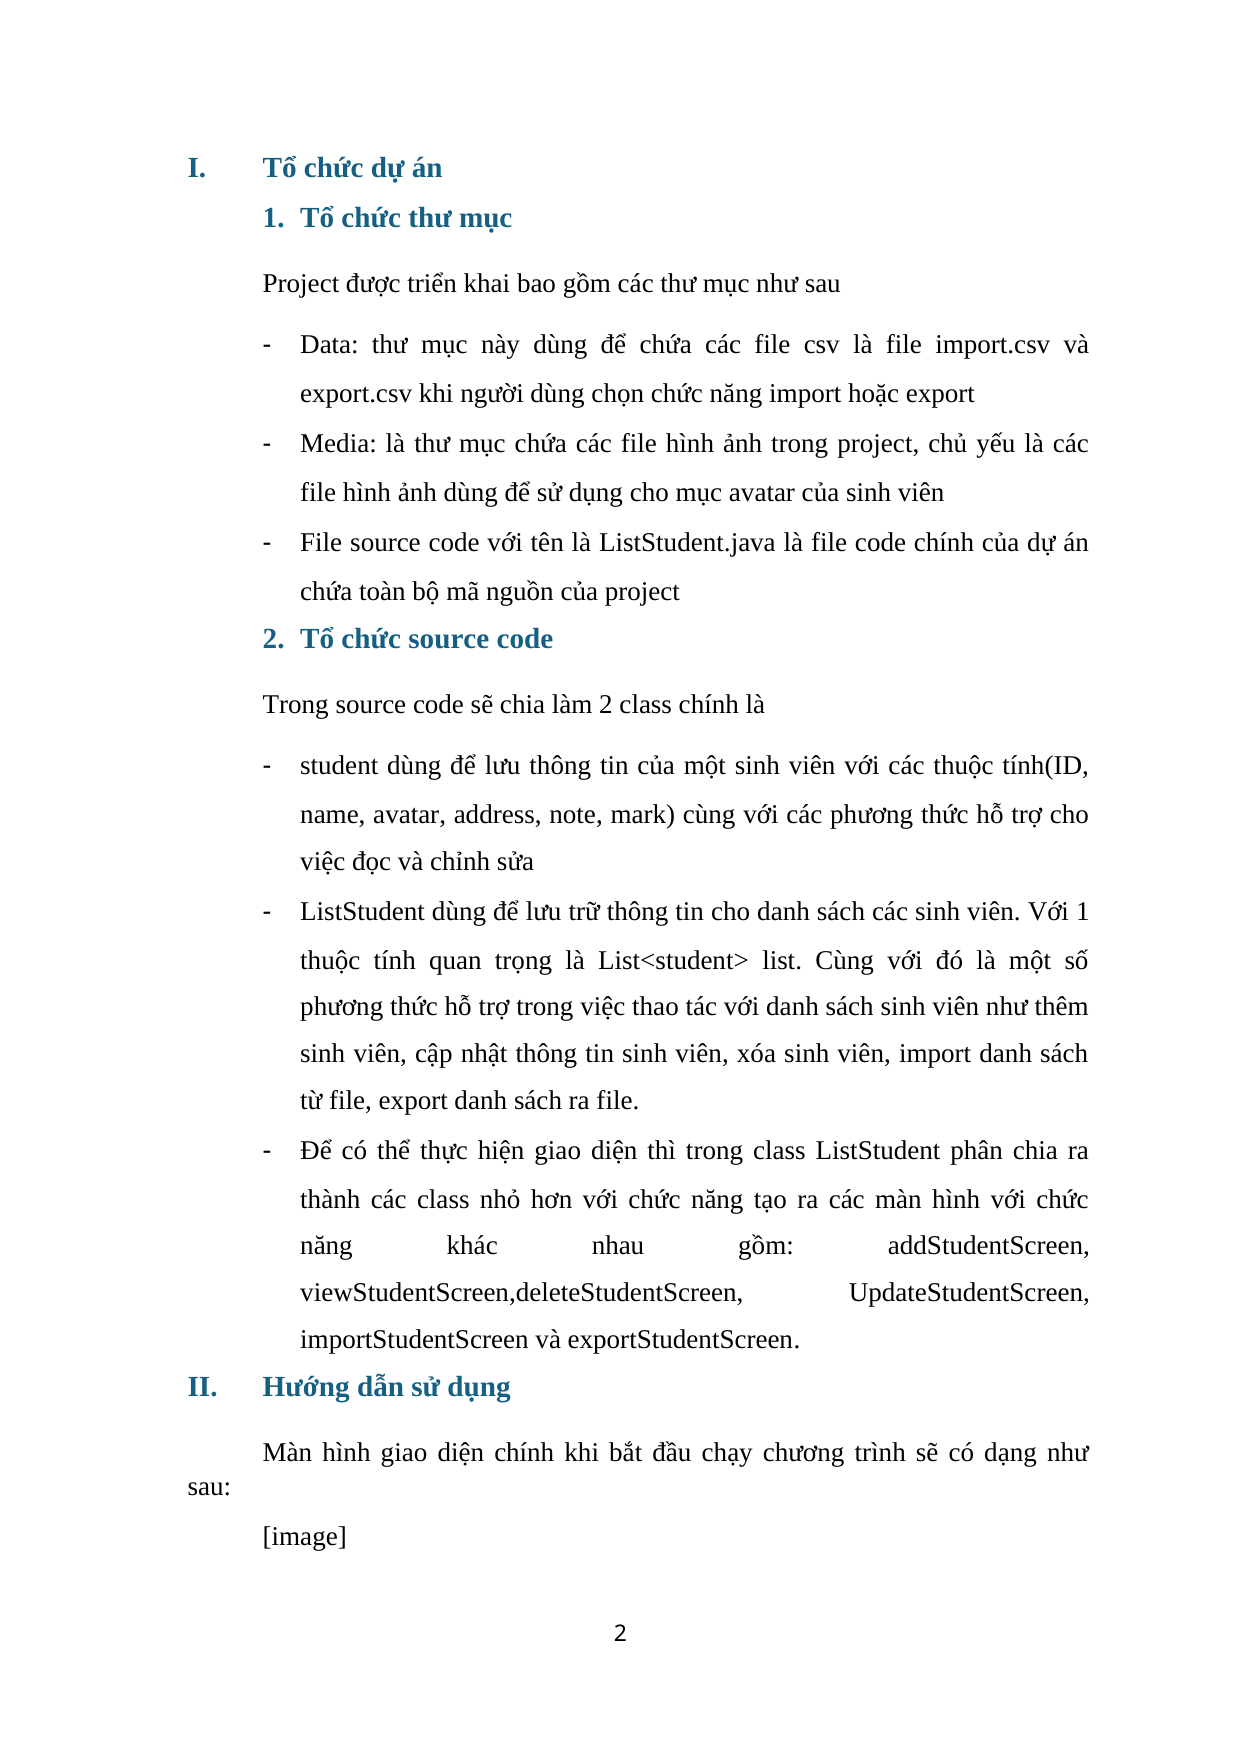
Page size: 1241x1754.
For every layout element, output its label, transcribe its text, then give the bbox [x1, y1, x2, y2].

list Tổ chức thư mục [262, 200, 1090, 234]
text Project được triển khai bao gồm các thư mục như sau [262, 267, 1090, 298]
text Màn hình giao diện chính khi bắt đầu chạy chương trình sẽ có dạng như sau: [187, 1436, 1090, 1501]
list File source code với tên là ListStudent.java là file code chính của dự án chứa toàn bộ mã nguồn của project [262, 522, 1090, 606]
list Data: thư mục này dùng để chứa các file csv là file import.csv và export.csv khi người dùng chọn chức năng import hoặc export [262, 324, 1090, 408]
list student dùng để lưu thông tin của một sinh viên với các thuộc tính(ID, name, avatar, address, note, mark) cùng với các phương thức hỗ trợ cho việc đọc và chỉnh sửa [262, 746, 1090, 876]
list ListStudent dùng để lưu trữ thông tin cho danh sách các sinh viên. Với 1 thuộc tính quan trọng là List<student> list. Cùng với đó là một số phương thức hỗ trợ trong việc thao tác với danh sách sinh viên như thêm sinh viên, cập nhật thông tin sinh viên, xóa sinh viên, import danh sách từ file, export danh sách ra file. [262, 891, 1090, 1115]
list Tổ chức source code [262, 622, 1090, 655]
list Tổ chức dự án [187, 150, 1090, 183]
list Hướng dẫn sử dụng [187, 1369, 1090, 1403]
text Trong source code sẽ chia làm 2 class chính là [262, 688, 1090, 720]
list Để có thể thực hiện giao diện thì trong class ListStudent phân chia ra thành các class nhỏ hơn với chức năng tạo ra các màn hình với chức năng khác nhau gồm: addStudentScreen, viewStudentScreen,deleteStudentScreen, UpdateStudentScreen, importStudentScreen và exportStudentScreen. [262, 1130, 1090, 1354]
text [image] [187, 1520, 1090, 1551]
list Media: là thư mục chứa các file hình ảnh trong project, chủ yếu là các file hình ảnh dùng để sử dụng cho mục avatar của sinh viên [262, 423, 1090, 507]
